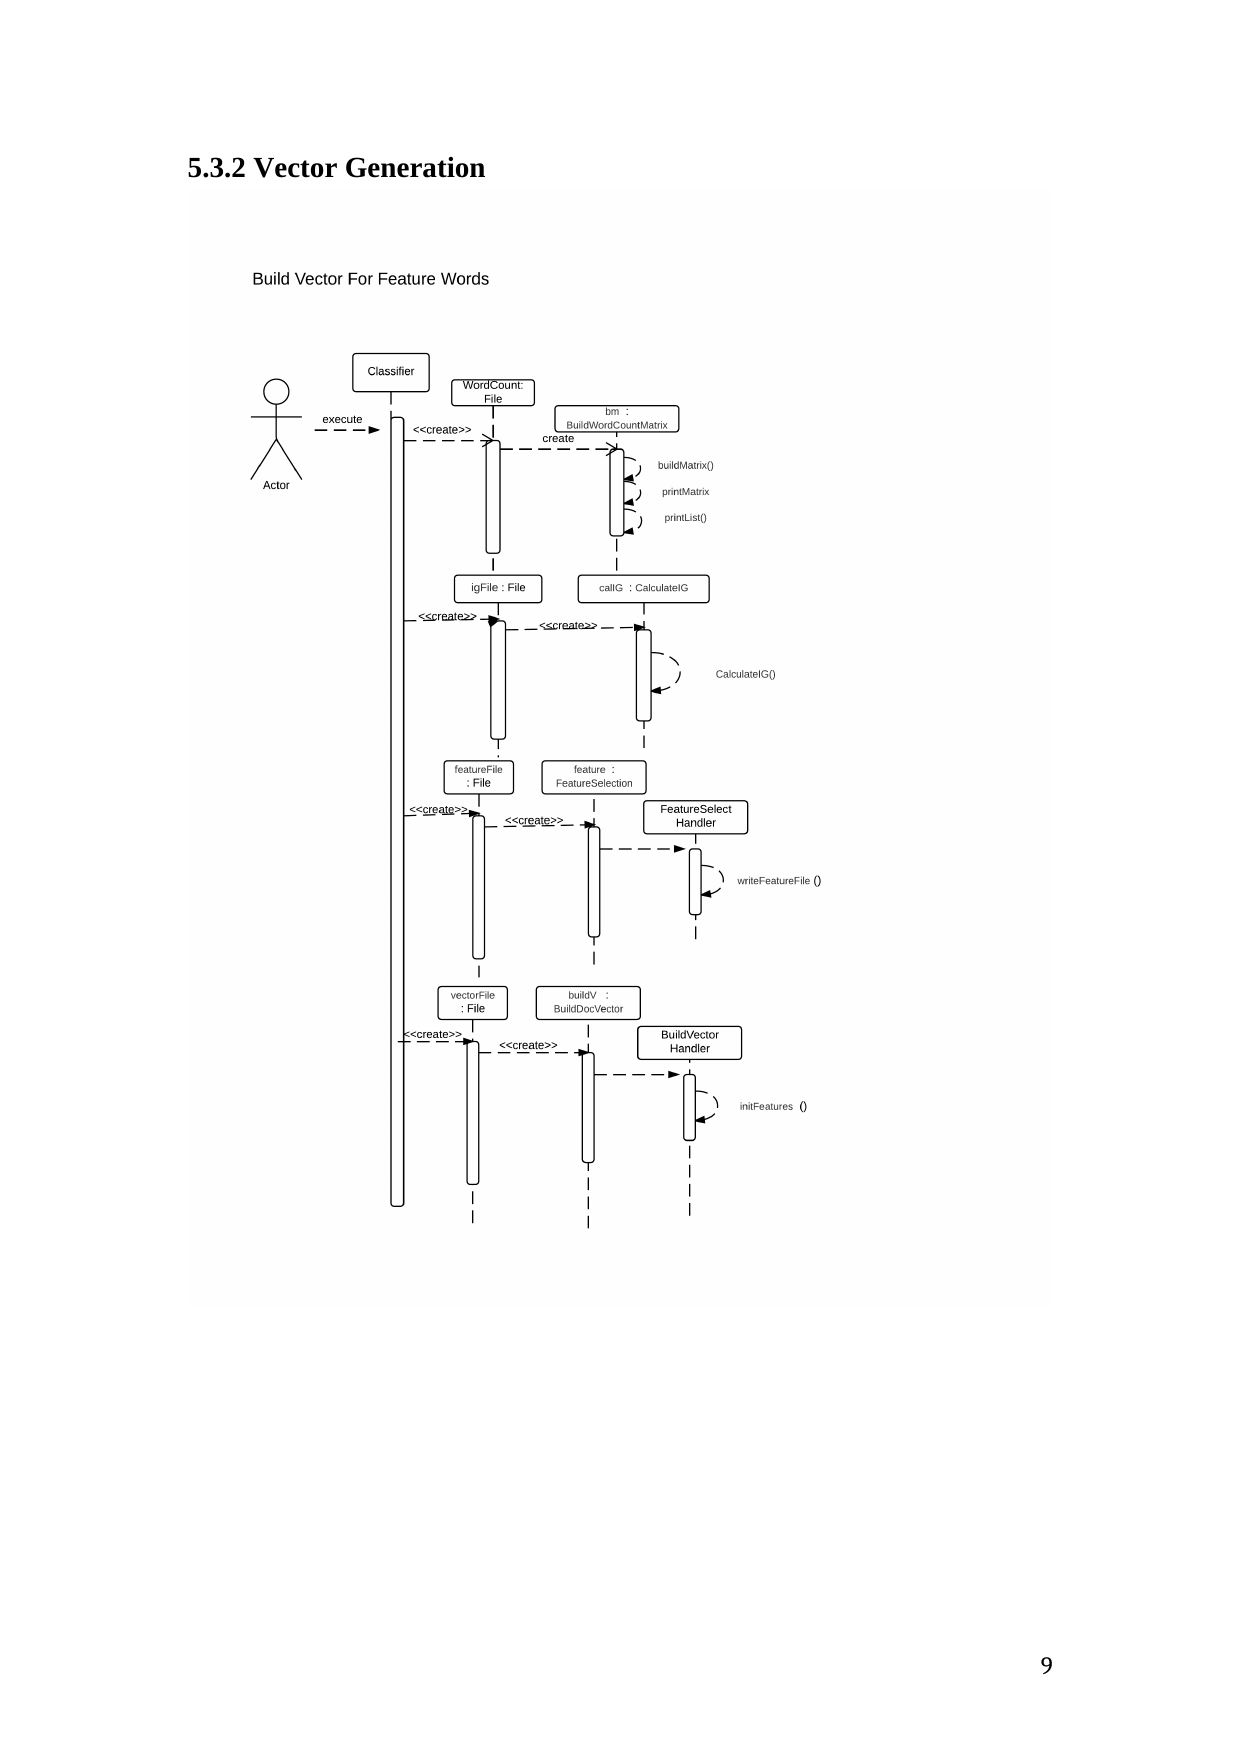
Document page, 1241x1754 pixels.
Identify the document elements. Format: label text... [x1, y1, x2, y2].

picture [187, 188, 1053, 1308]
text 5.3.2 Vector Generation [187, 150, 1053, 183]
